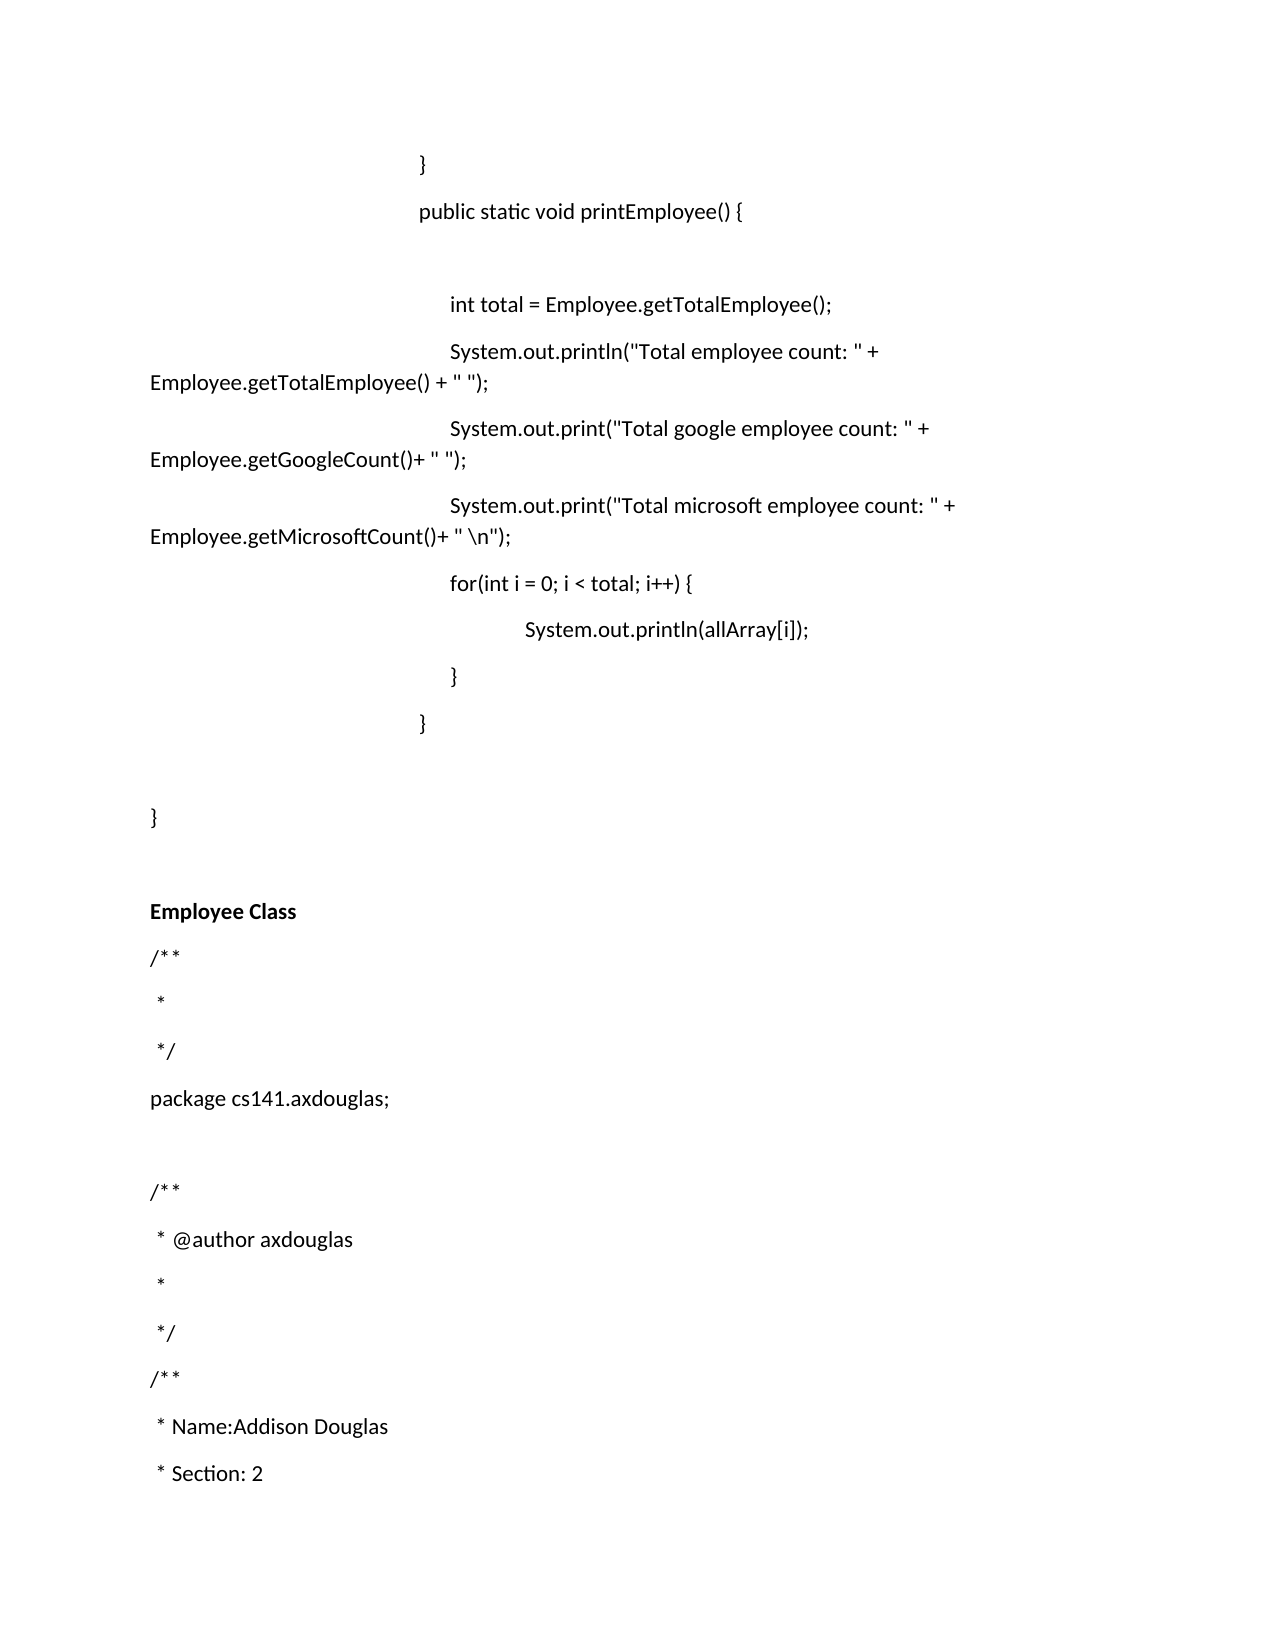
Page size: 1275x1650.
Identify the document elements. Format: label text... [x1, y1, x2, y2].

text /** [150, 1178, 1153, 1206]
text * Name:Addison Douglas [150, 1412, 1153, 1441]
text /** [150, 1366, 1153, 1394]
text System.out.println("Total employee count: " + Employee.getTotalEmployee() + " "); [150, 337, 1153, 396]
text System.out.println(allArray[i]); [150, 616, 1153, 644]
text /** [150, 944, 1153, 972]
text * @author axdouglas [150, 1225, 1153, 1253]
text System.out.print("Total google employee count: " + Employee.getGoogleCount()+ " "); [150, 414, 1153, 473]
text int total = Employee.getTotalEmployee(); [150, 291, 1153, 319]
text * Section: 2 [150, 1459, 1153, 1487]
text */ [150, 1319, 1153, 1347]
text } [150, 150, 1153, 178]
text Employee Class [150, 897, 1153, 925]
text } [150, 662, 1153, 691]
text for(int i = 0; i < total; i++) { [150, 569, 1153, 597]
text } [150, 709, 1153, 737]
text * [150, 1272, 1153, 1300]
text package cs141.axdouglas; [150, 1084, 1153, 1112]
text } [150, 803, 1153, 831]
text public static void printEmployee() { [150, 197, 1153, 225]
text System.out.print("Total microsoft employee count: " + Employee.getMicrosoftCount()+ " \n"); [150, 492, 1153, 550]
text */ [150, 1037, 1153, 1066]
text * [150, 991, 1153, 1019]
